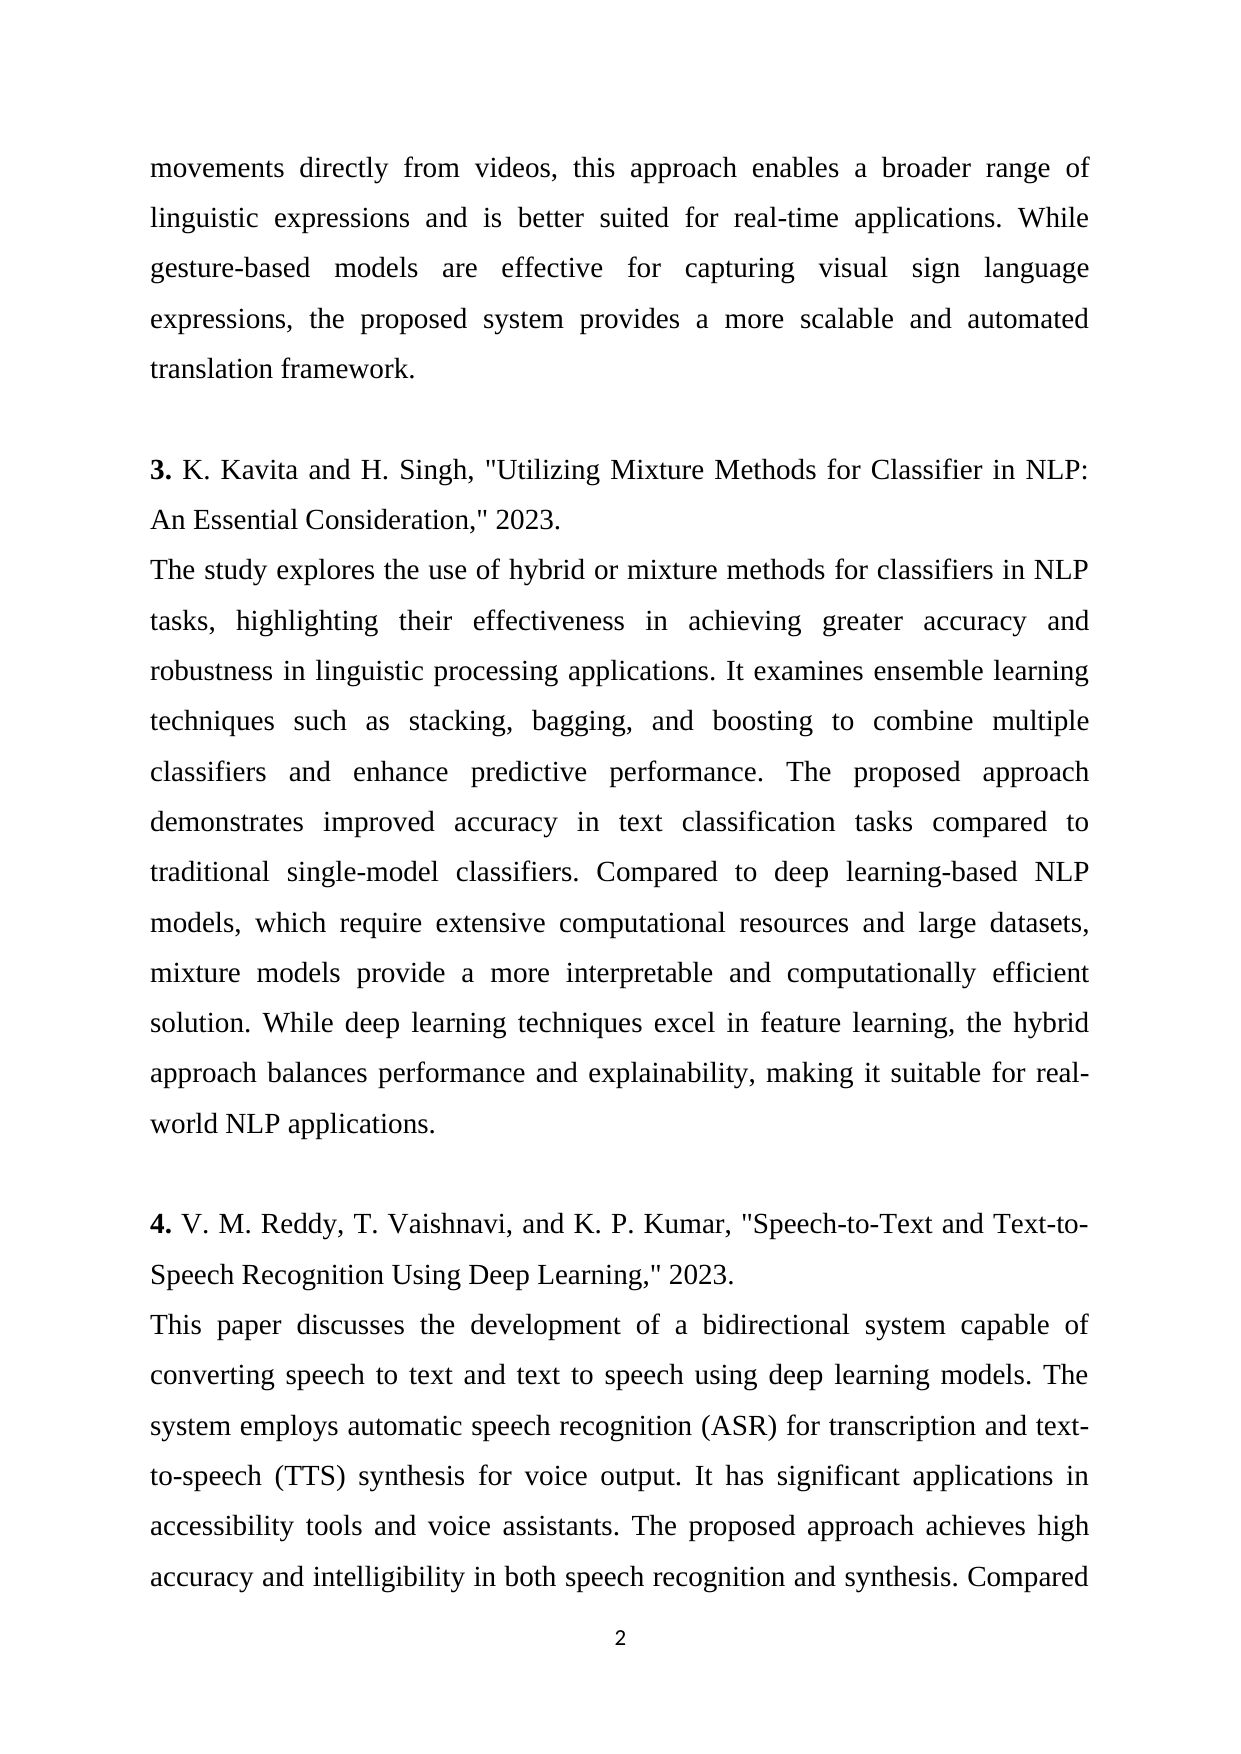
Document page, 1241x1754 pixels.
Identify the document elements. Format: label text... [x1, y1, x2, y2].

text The study explores the use of hybrid or mixture methods for classifiers in NLP tasks, highlighting their effectiveness in achieving greater accuracy and robustness in linguistic processing applications. It examines ensemble learning techniques such as stacking, bagging, and boosting to combine multiple classifiers and enhance predictive performance. The proposed approach demonstrates improved accuracy in text classification tasks compared to traditional single-model classifiers. Compared to deep learning-based NLP models, which require extensive computational resources and large datasets, mixture models provide a more interpretable and computationally efficient solution. While deep learning techniques excel in feature learning, the hybrid approach balances performance and explainability, making it suitable for real-world NLP applications. [150, 552, 1090, 1139]
text 3. K. Kavita and H. Singh, "Utilizing Mixture Methods for Classifier in NLP: An Essential Consideration," 2023. [150, 452, 1090, 536]
text 4. V. M. Reddy, T. Vaishnavi, and K. P. Kumar, "Speech-to-Text and Text-to-Speech Recognition Using Deep Learning," 2023. [150, 1207, 1090, 1290]
